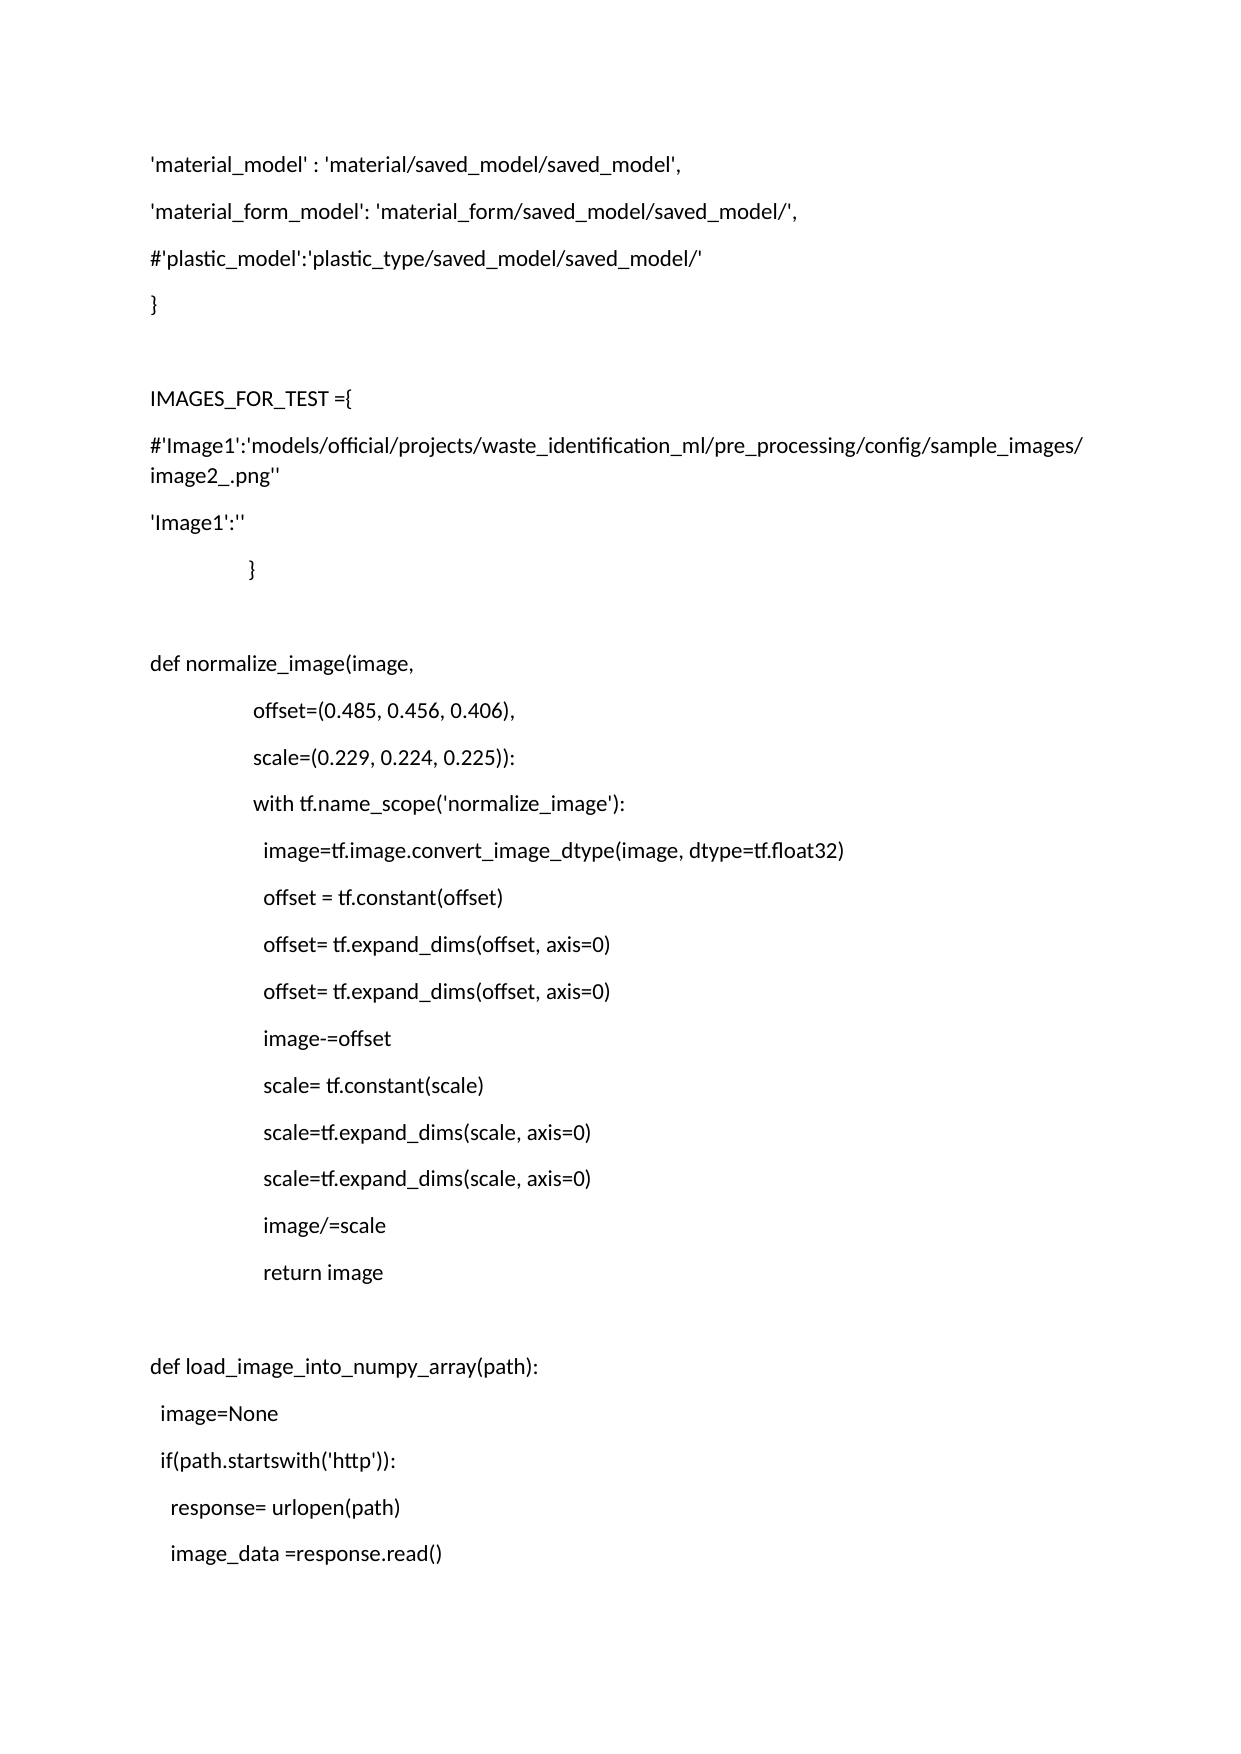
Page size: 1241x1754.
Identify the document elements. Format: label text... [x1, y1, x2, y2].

text offset= tf.expand_dims(offset, axis=0) [150, 930, 1090, 958]
text image/=scale [150, 1211, 1090, 1239]
text #'plastic_model':'plastic_type/saved_model/saved_model/' [150, 244, 1090, 272]
text } [150, 291, 1090, 319]
text scale=(0.229, 0.224, 0.225)): [150, 743, 1090, 771]
text response= urlopen(path) [150, 1493, 1090, 1521]
text image_data =response.read() [150, 1539, 1090, 1568]
text image=tf.image.convert_image_dtype(image, dtype=tf.float32) [150, 836, 1090, 864]
text scale=tf.expand_dims(scale, axis=0) [150, 1164, 1090, 1193]
text image=None [150, 1399, 1090, 1427]
text offset=(0.485, 0.456, 0.406), [150, 696, 1090, 724]
text 'material_form_model': 'material_form/saved_model/saved_model/', [150, 197, 1090, 225]
text 'material_model' : 'material/saved_model/saved_model', [150, 150, 1090, 178]
text offset = tf.constant(offset) [150, 883, 1090, 911]
text #'Image1':'models/official/projects/waste_identification_ml/pre_processing/config/sample_images/image2_.png'' [150, 431, 1090, 489]
text image-=offset [150, 1024, 1090, 1052]
text 'Image1':'' [150, 508, 1090, 536]
text } [150, 555, 1090, 583]
text scale=tf.expand_dims(scale, axis=0) [150, 1118, 1090, 1146]
text def load_image_into_numpy_array(path): [150, 1352, 1090, 1380]
text offset= tf.expand_dims(offset, axis=0) [150, 977, 1090, 1005]
text if(path.startswith('http')): [150, 1446, 1090, 1474]
text with tf.name_scope('normalize_image'): [150, 789, 1090, 818]
text return image [150, 1258, 1090, 1286]
text IMAGES_FOR_TEST ={ [150, 384, 1090, 412]
text scale= tf.constant(scale) [150, 1071, 1090, 1099]
text def normalize_image(image, [150, 649, 1090, 677]
